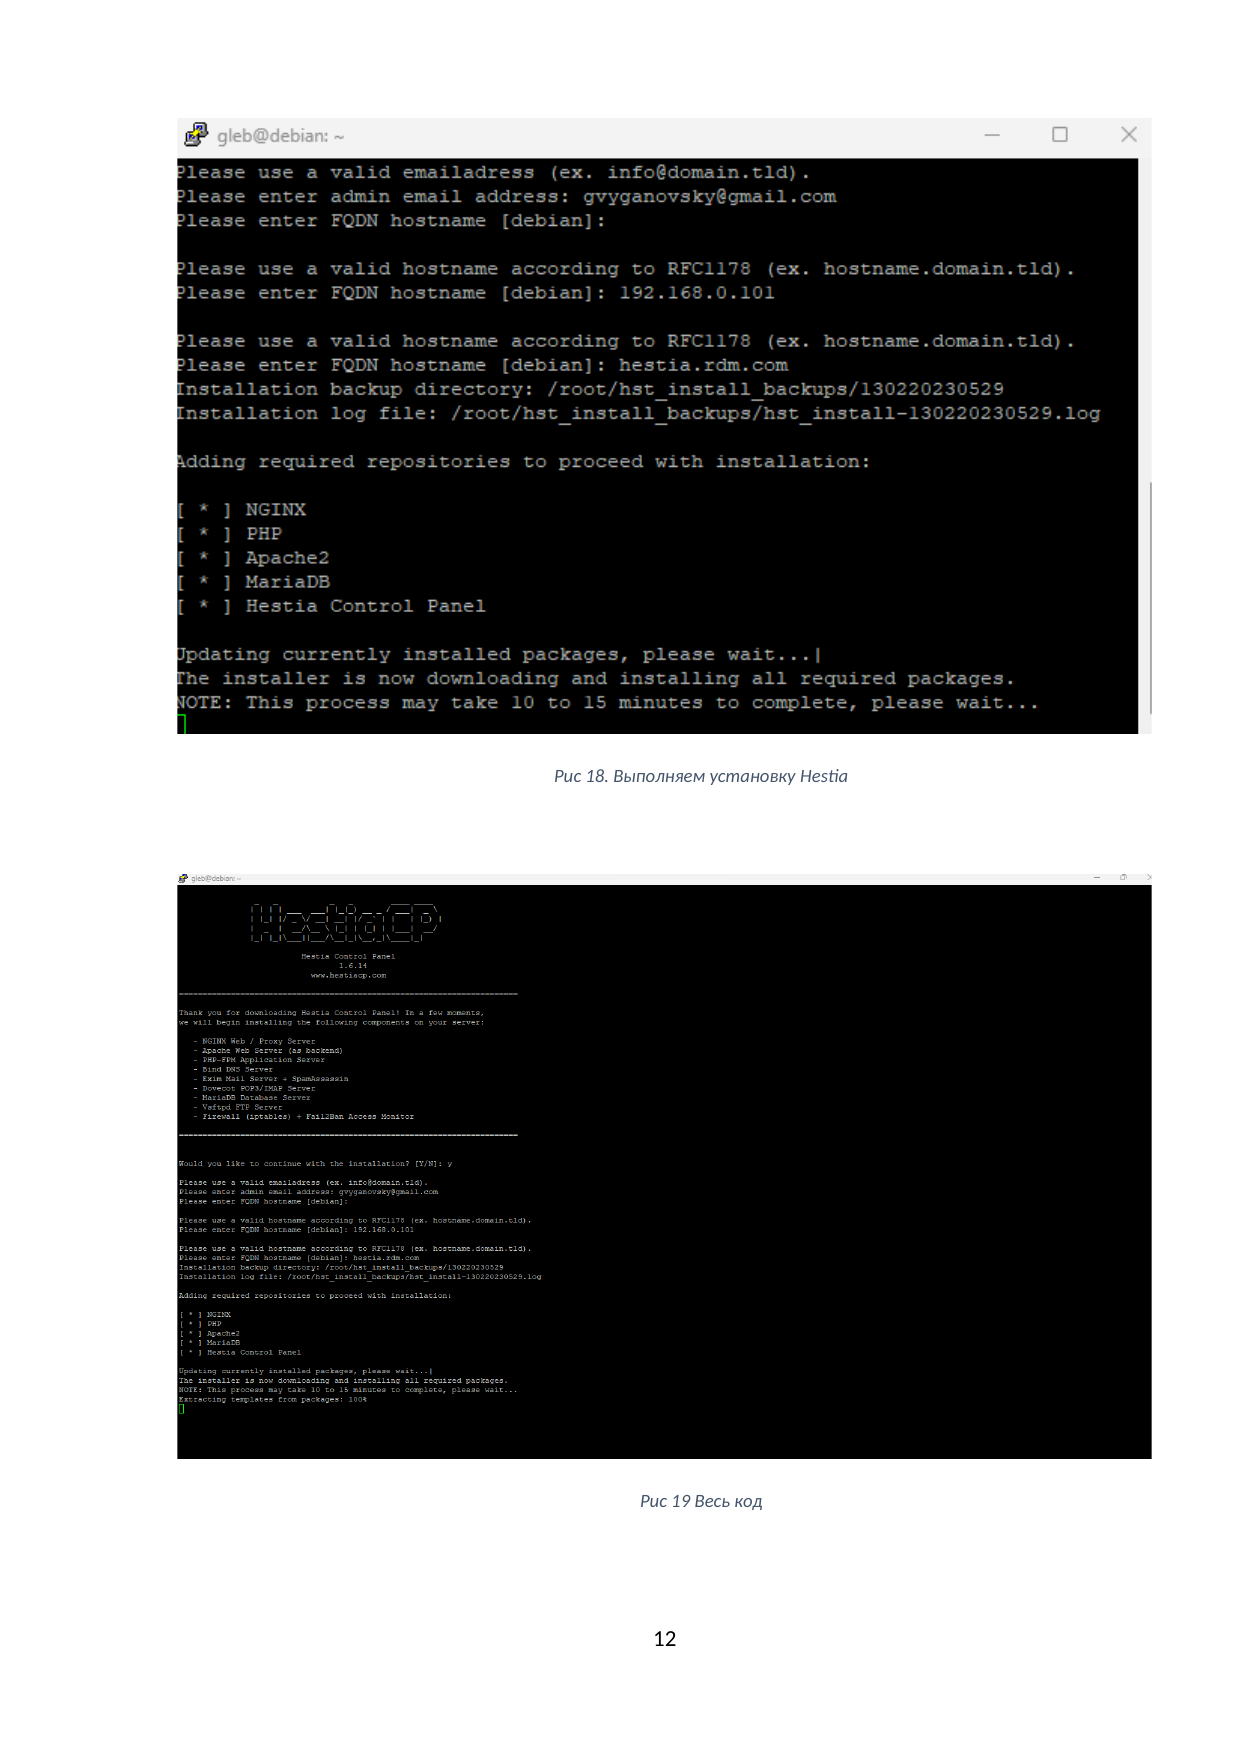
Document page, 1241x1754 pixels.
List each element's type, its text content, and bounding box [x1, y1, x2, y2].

text Рис 19 Весь код [252, 1489, 1152, 1512]
picture [177, 118, 1152, 734]
picture [177, 874, 1152, 1459]
text Рис 18. Выполняем установку Hestia [252, 764, 1152, 787]
